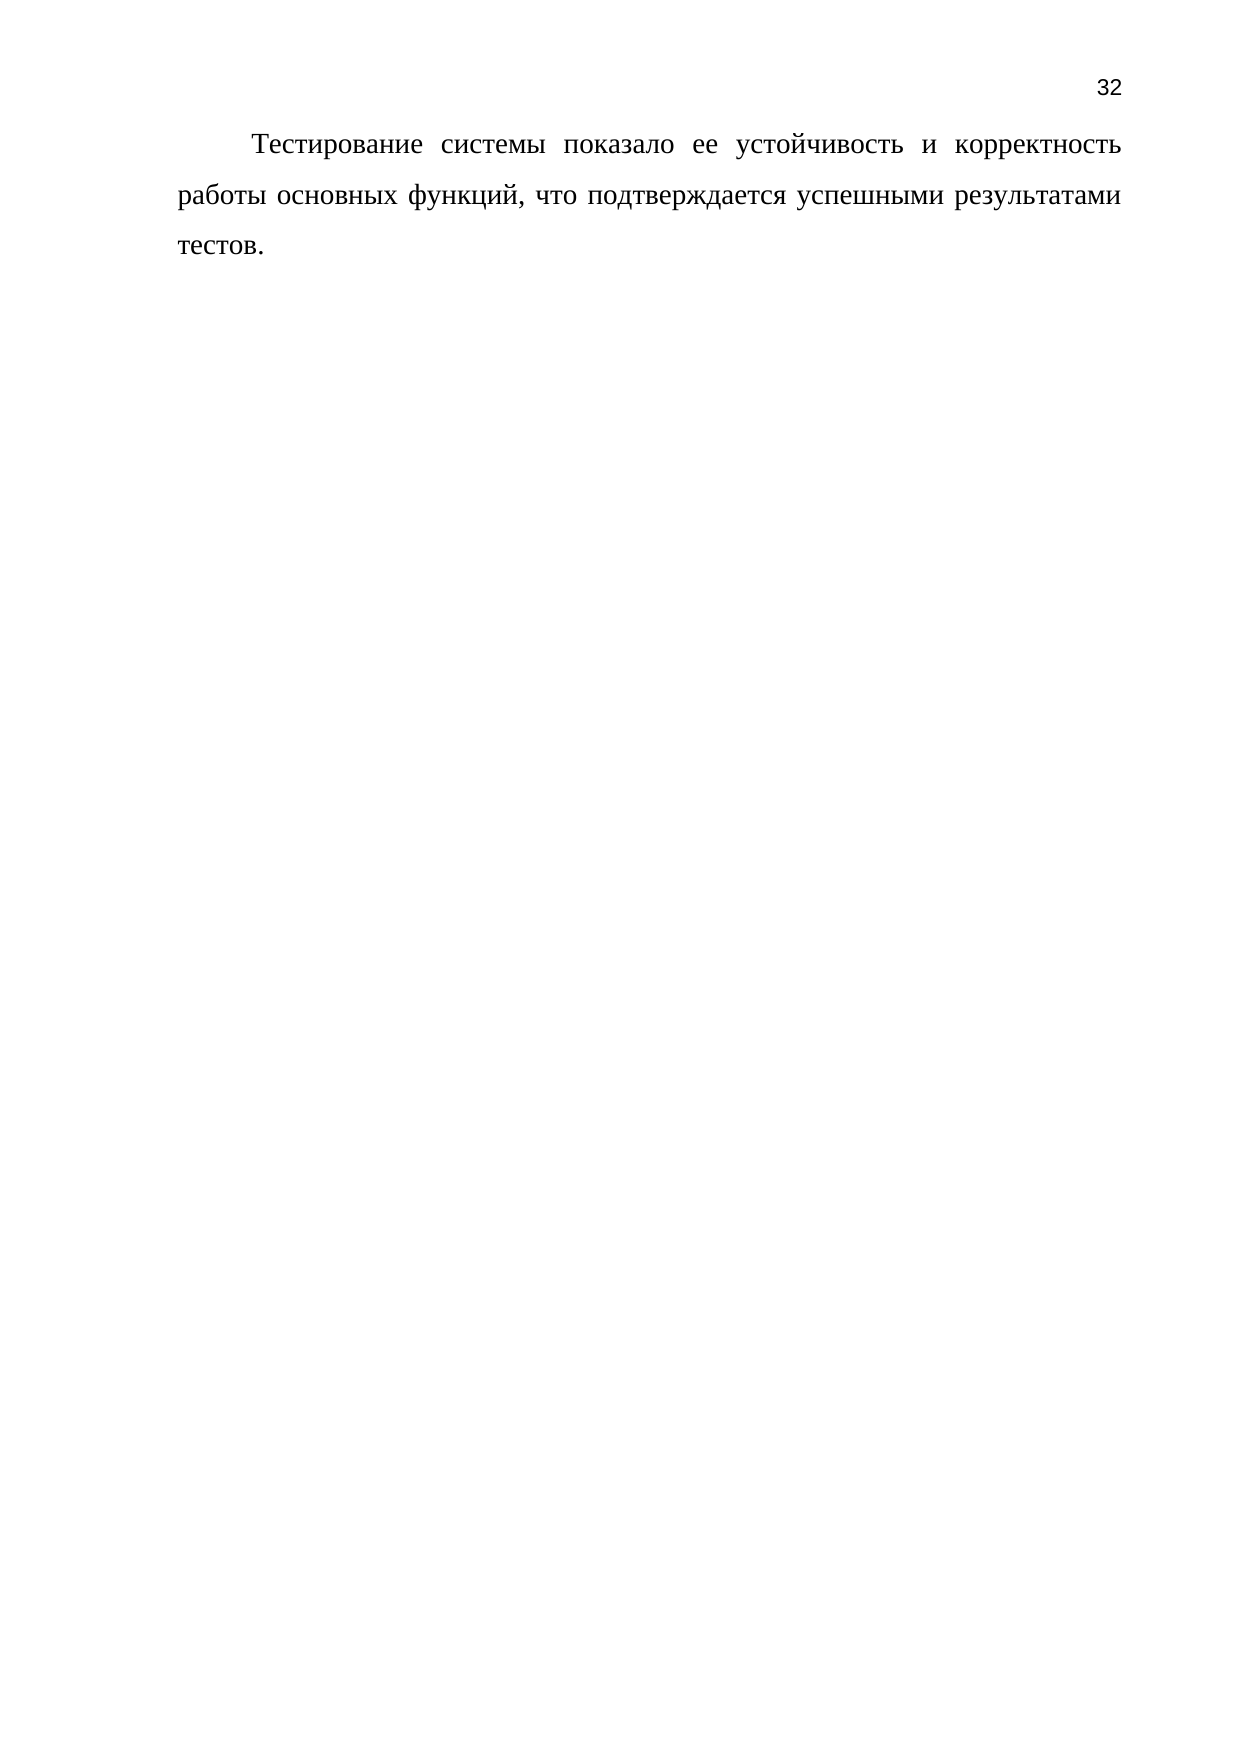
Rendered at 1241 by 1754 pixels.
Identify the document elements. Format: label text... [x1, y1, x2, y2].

text Тестирование системы показало ее устойчивость и корректность работы основных функций, что подтверждается успешными результатами тестов. [177, 127, 1122, 261]
